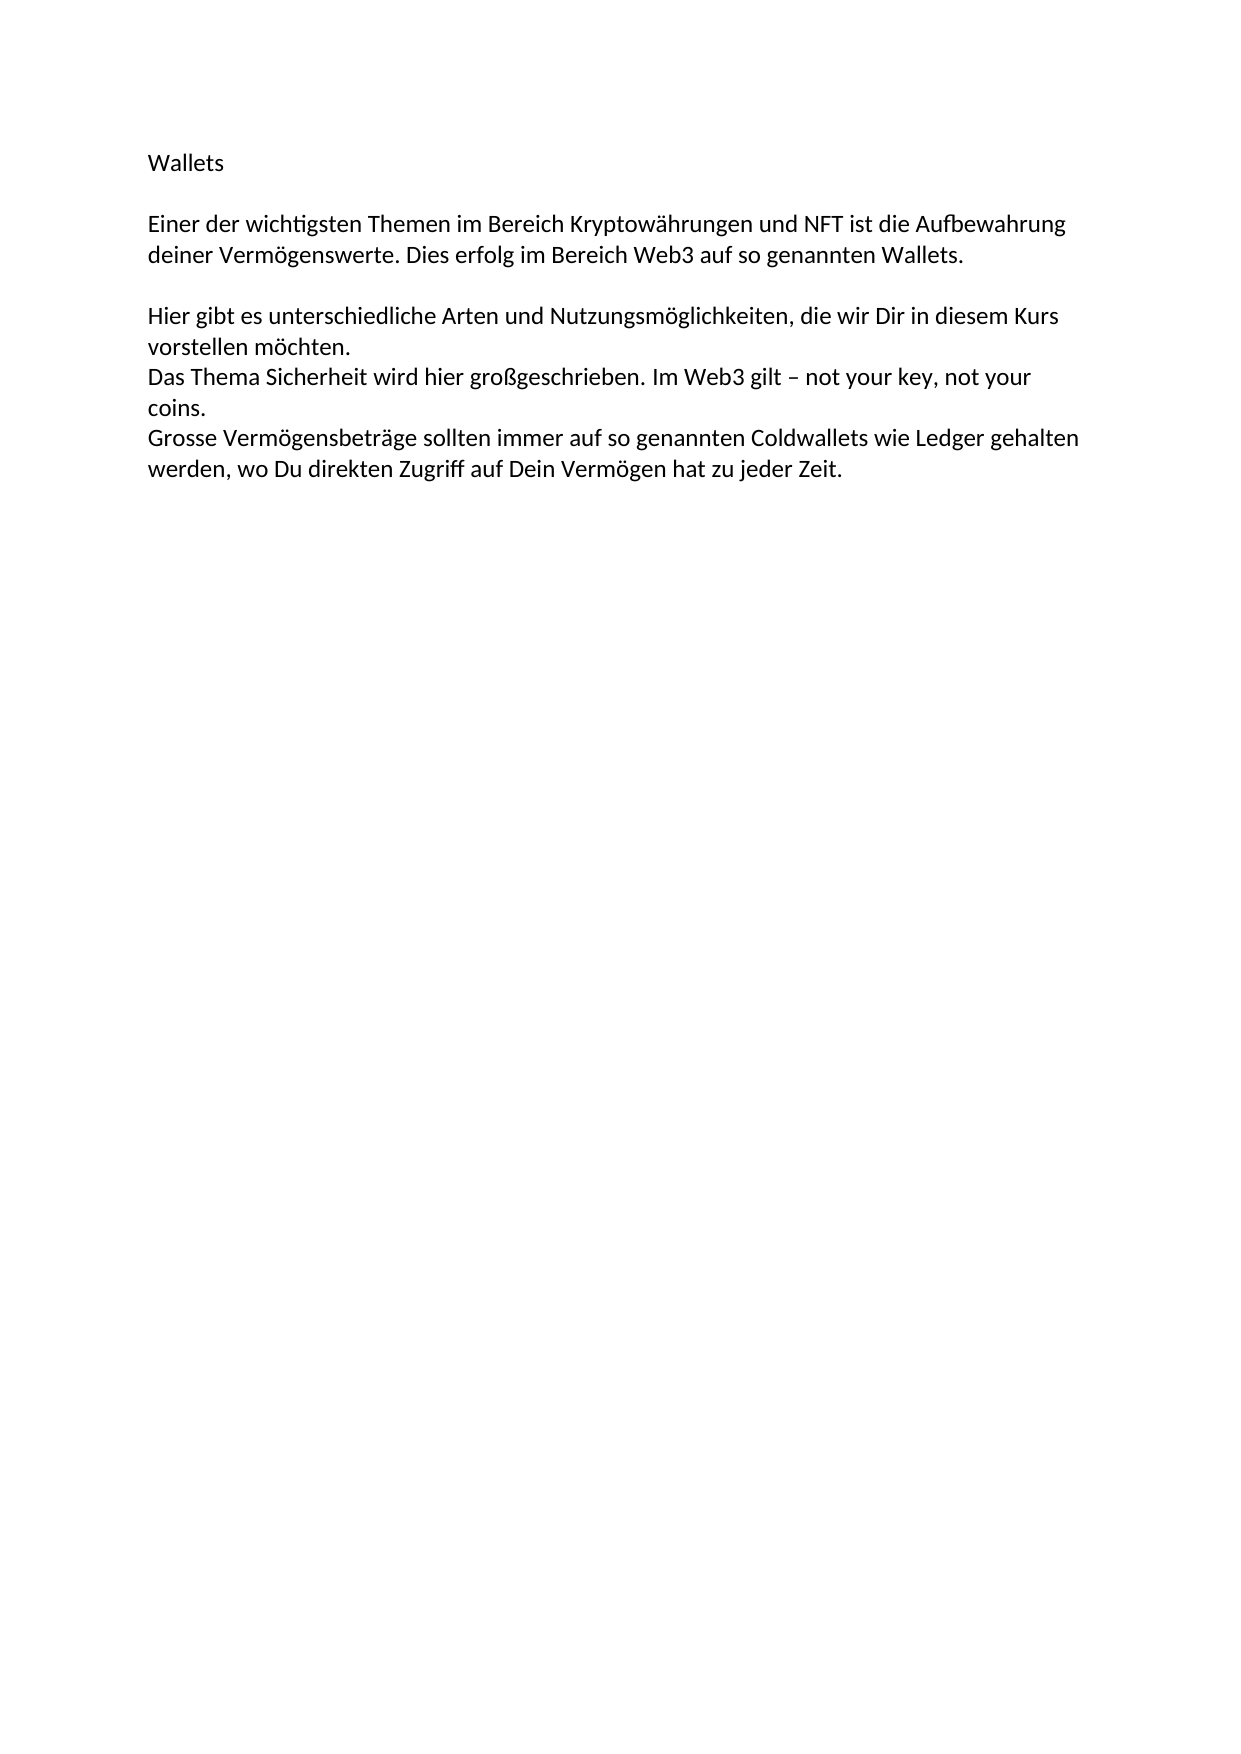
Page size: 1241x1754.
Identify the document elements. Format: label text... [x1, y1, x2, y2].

text Hier gibt es unterschiedliche Arten und Nutzungsmöglichkeiten, die wir Dir in diesem Kurs vorstellen möchten. [148, 300, 1093, 361]
text Grosse Vermögensbeträge sollten immer auf so genannten Coldwallets wie Ledger gehalten werden, wo Du direkten Zugriff auf Dein Vermögen hat zu jeder Zeit. [148, 422, 1093, 483]
text Das Thema Sicherheit wird hier großgeschrieben. Im Web3 gilt – not your key, not your coins. [148, 361, 1093, 422]
text Einer der wichtigsten Themen im Bereich Kryptowährungen und NFT ist die Aufbewahrung deiner Vermögenswerte. Dies erfolg im Bereich Web3 auf so genannten Wallets. [148, 209, 1093, 270]
text Wallets [148, 148, 1093, 178]
